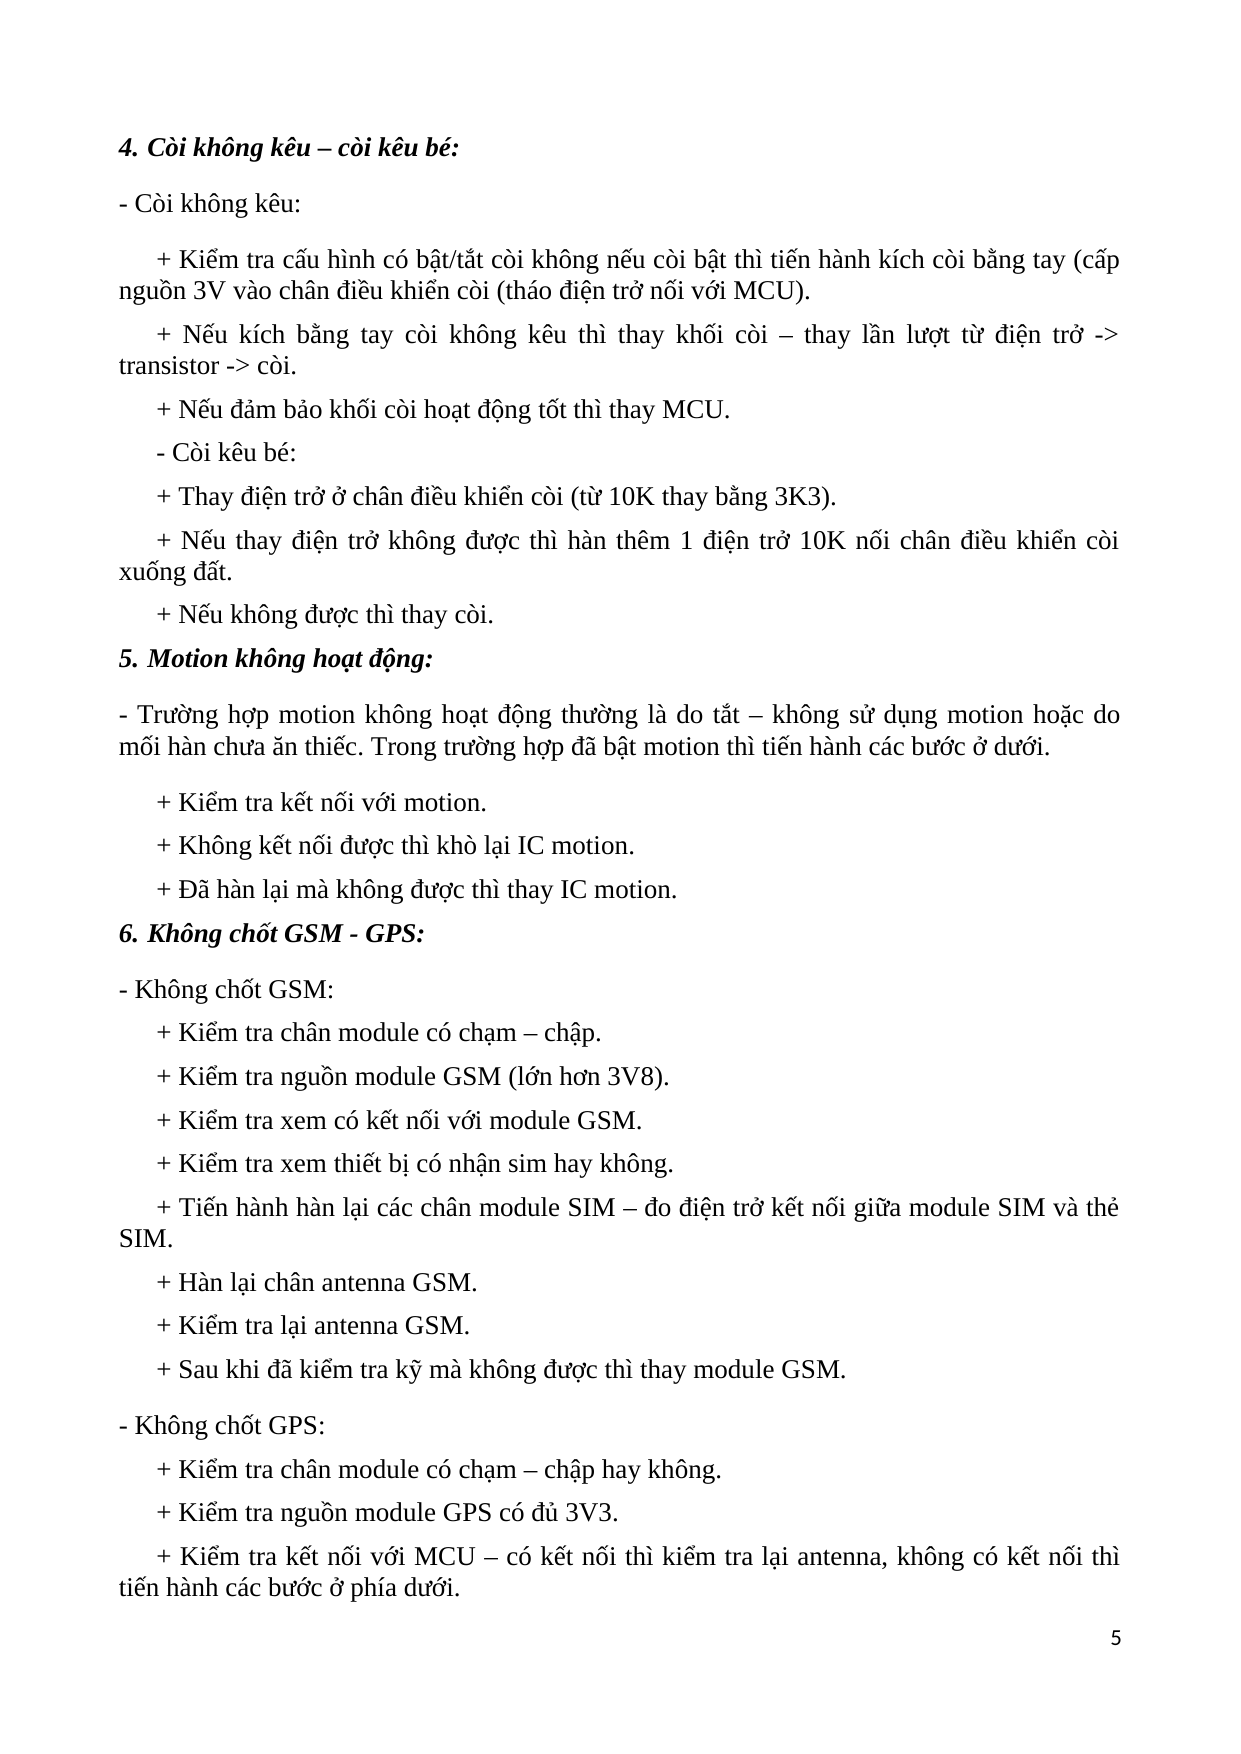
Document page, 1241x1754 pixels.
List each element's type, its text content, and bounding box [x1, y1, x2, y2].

text + Kiểm tra chân module có chạm – chập. [118, 1016, 1122, 1048]
list Còi không kêu – còi kêu bé: [118, 131, 1122, 162]
text + Kiểm tra xem có kết nối với module GSM. [118, 1104, 1122, 1135]
text + Kiểm tra kết nối với motion. [118, 786, 1122, 817]
text + Nếu đảm bảo khối còi hoạt động tốt thì thay MCU. [118, 393, 1122, 424]
text + Không kết nối được thì khò lại IC motion. [118, 829, 1122, 861]
text + Kiểm tra lại antenna GSM. [118, 1309, 1122, 1341]
text + Kiểm tra nguồn module GSM (lớn hơn 3V8). [118, 1060, 1122, 1091]
text + Kiểm tra chân module có chạm – chập hay không. [118, 1453, 1122, 1484]
text + Kiểm tra nguồn module GPS có đủ 3V3. [118, 1497, 1122, 1528]
text - Không chốt GSM: [118, 973, 1122, 1004]
text - Không chốt GPS: [118, 1409, 1122, 1440]
text + Kiểm tra xem thiết bị có nhận sim hay không. [118, 1147, 1122, 1178]
text + Hàn lại chân antenna GSM. [118, 1266, 1122, 1297]
text + Thay điện trở ở chân điều khiển còi (từ 10K thay bằng 3K3). [118, 480, 1122, 511]
text + Nếu kích bằng tay còi không kêu thì thay khối còi – thay lần lượt từ điện trở -> transistor -> còi. [118, 318, 1122, 380]
text + Sau khi đã kiểm tra kỹ mà không được thì thay module GSM. [118, 1353, 1122, 1384]
text - Trường hợp motion không hoạt động thường là do tắt – không sử dụng motion hoặc do mối hàn chưa ăn thiếc. Trong trường hợp đã bật motion thì tiến hành các bước ở dưới. [118, 698, 1122, 761]
text + Nếu thay điện trở không được thì hàn thêm 1 điện trở 10K nối chân điều khiển còi xuống đất. [118, 524, 1122, 586]
list Không chốt GSM - GPS: [118, 917, 1122, 948]
text - Còi không kêu: [118, 187, 1122, 218]
text + Đã hàn lại mà không được thì thay IC motion. [118, 873, 1122, 904]
list Motion không hoạt động: [118, 642, 1122, 673]
text + Kiểm tra kết nối với MCU – có kết nối thì kiểm tra lại antenna, không có kết nối thì tiến hành các bước ở phía dưới. [118, 1540, 1122, 1602]
text + Nếu không được thì thay còi. [118, 599, 1122, 630]
text + Kiểm tra cấu hình có bật/tắt còi không nếu còi bật thì tiến hành kích còi bằng tay (cấp nguồn 3V vào chân điều khiển còi (tháo điện trở nối với MCU). [118, 243, 1122, 306]
text + Tiến hành hàn lại các chân module SIM – đo điện trở kết nối giữa module SIM và thẻ SIM. [118, 1191, 1122, 1253]
text - Còi kêu bé: [118, 437, 1122, 468]
